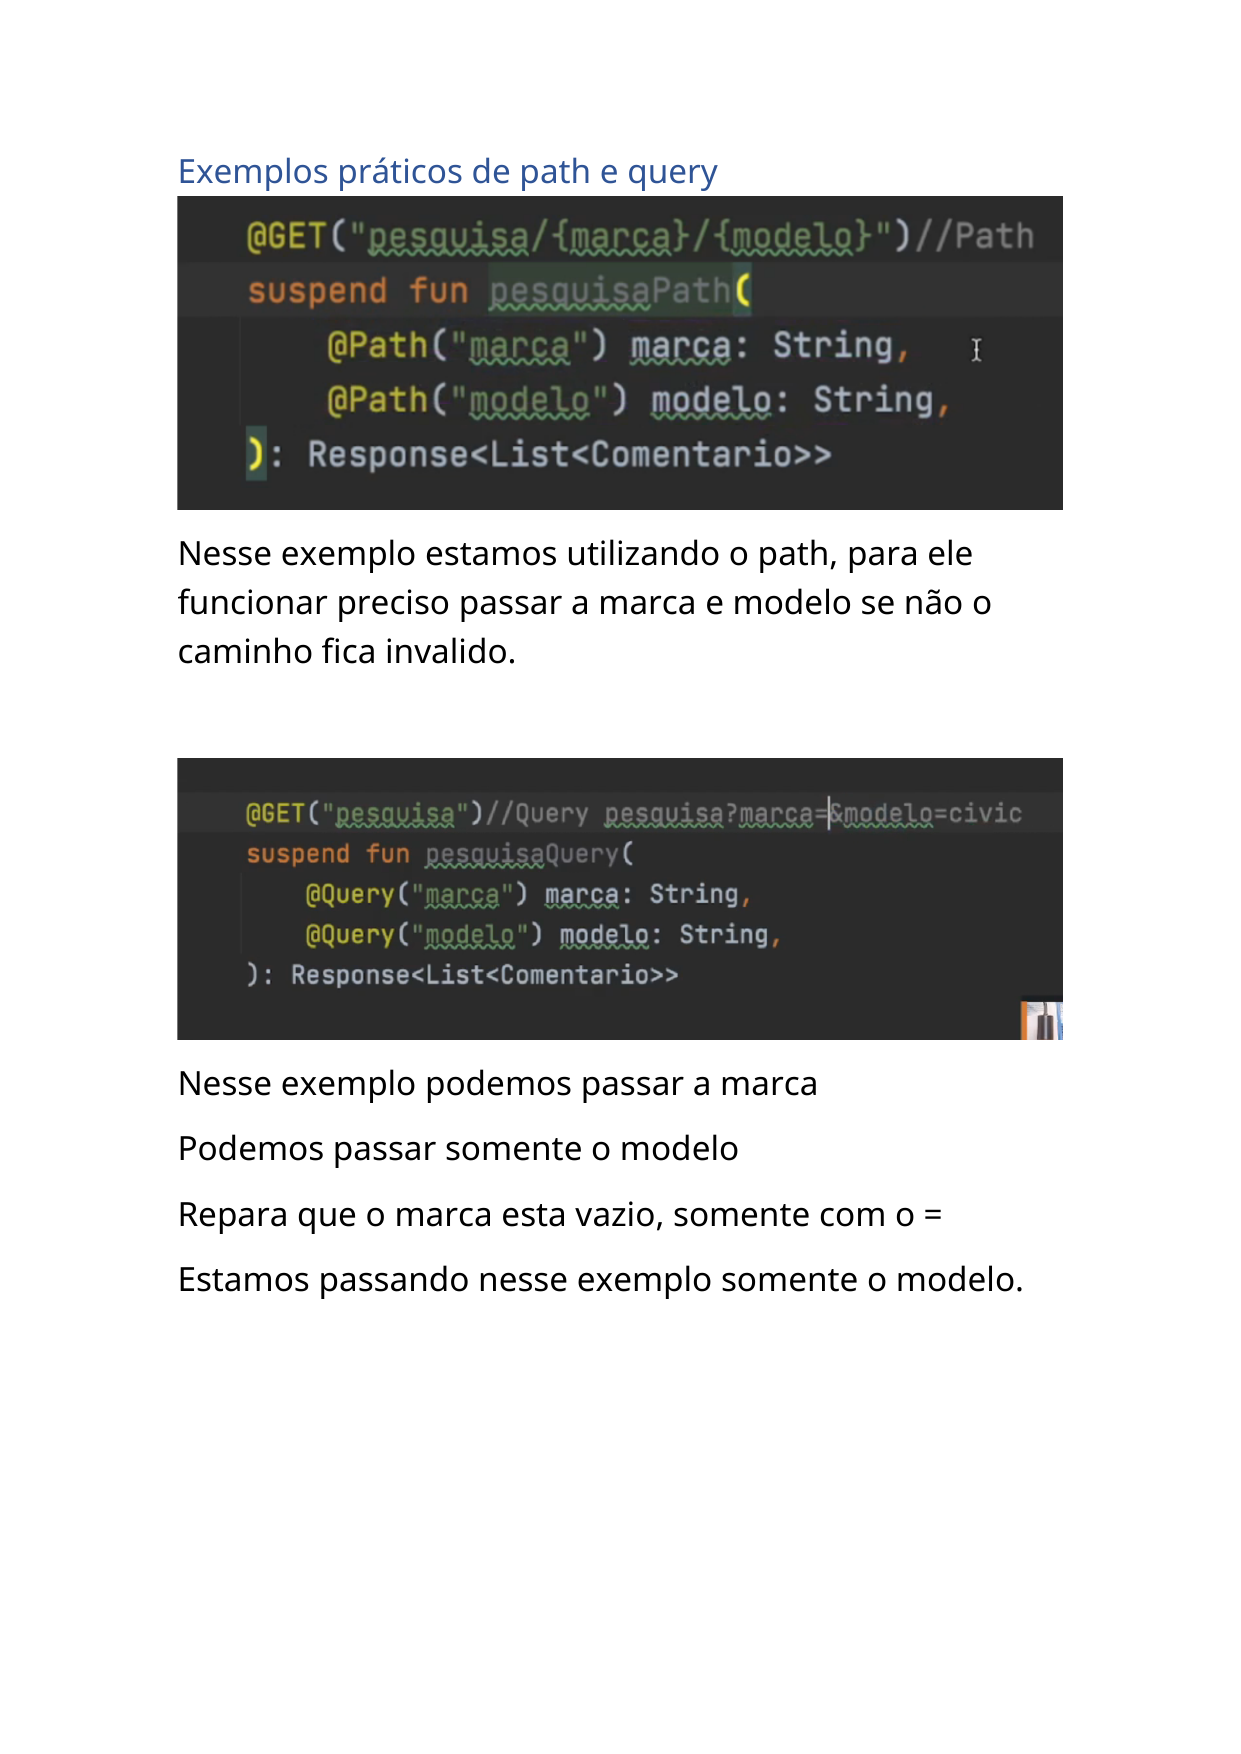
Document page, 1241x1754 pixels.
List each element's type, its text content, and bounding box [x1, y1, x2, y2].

text Nesse exemplo podemos passar a marca [177, 1059, 1063, 1105]
picture [177, 758, 1063, 1040]
text Podemos passar somente o modelo [177, 1125, 1063, 1170]
subtitle Exemplos práticos de path e query [177, 148, 1063, 193]
text Nesse exemplo estamos utilizando o path, para ele funcionar preciso passar a marca e modelo se não o caminho fica invalido. [177, 529, 1063, 673]
text Repara que o marca esta vazio, somente com o = [177, 1191, 1063, 1236]
picture [177, 196, 1063, 510]
text Estamos passando nesse exemplo somente o modelo. [177, 1256, 1063, 1302]
